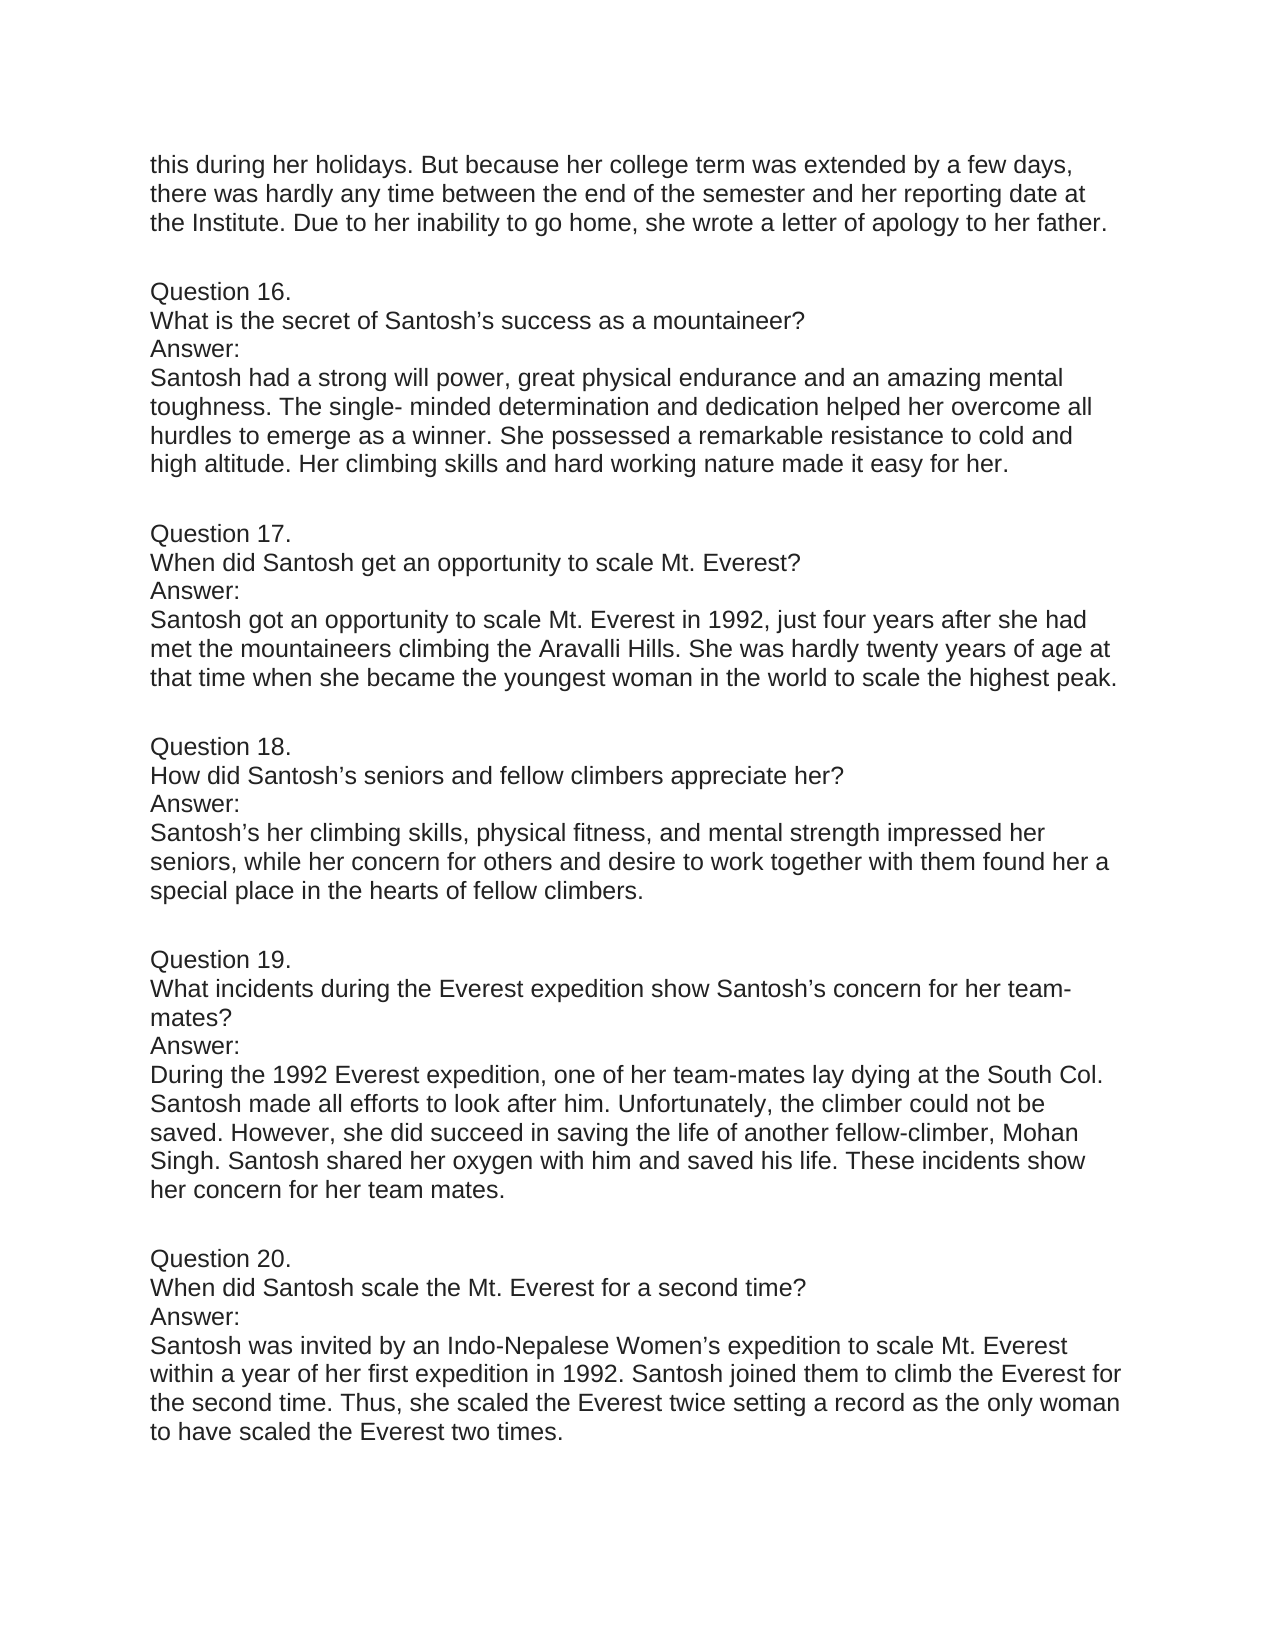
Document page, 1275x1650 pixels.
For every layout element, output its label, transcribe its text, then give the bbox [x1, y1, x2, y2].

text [150, 150, 1125, 236]
text Question 20. When did Santosh scale the Mt. Everest for a second time? Answer: Santosh was invited by an Indo-Nepalese Women’s expedition to scale Mt. Everest within a year of her first expedition in 1992. Santosh joined them to climb the Everest for the second time. Thus, she scaled the Everest twice setting a record as the only woman to have scaled the Everest two times. [150, 1244, 1125, 1446]
text Question 18. How did Santosh’s seniors and fellow climbers appreciate her? Answer: Santosh’s her climbing skills, physical fitness, and mental strength impressed her seniors, while her concern for others and desire to work together with them found her a special place in the hearts of fellow climbers. [150, 732, 1125, 904]
text Question 16. What is the secret of Santosh’s success as a mountaineer? Answer: Santosh had a strong will power, great physical endurance and an amazing mental toughness. The single- minded determination and dedication helped her overcome all hurdles to emerge as a winner. She possessed a remarkable resistance to cold and high altitude. Her climbing skills and hard working nature made it easy for her. [150, 277, 1125, 478]
text Question 17. When did Santosh get an opportunity to scale Mt. Everest? Answer: Santosh got an opportunity to scale Mt. Everest in 1992, just four years after she had met the mountaineers climbing the Aravalli Hills. She was hardly twenty years of age at that time when she became the youngest woman in the world to scale the highest peak. [150, 519, 1125, 691]
text Question 19. What incidents during the Everest expedition show Santosh’s concern for her team-mates? Answer: During the 1992 Everest expedition, one of her team-mates lay dying at the South Col. Santosh made all efforts to look after him. Unfortunately, the climber could not be saved. However, she did succeed in saving the life of another fellow-climber, Mohan Singh. Santosh shared her oxygen with him and saved his life. These incidents show her concern for her team mates. [150, 945, 1125, 1204]
